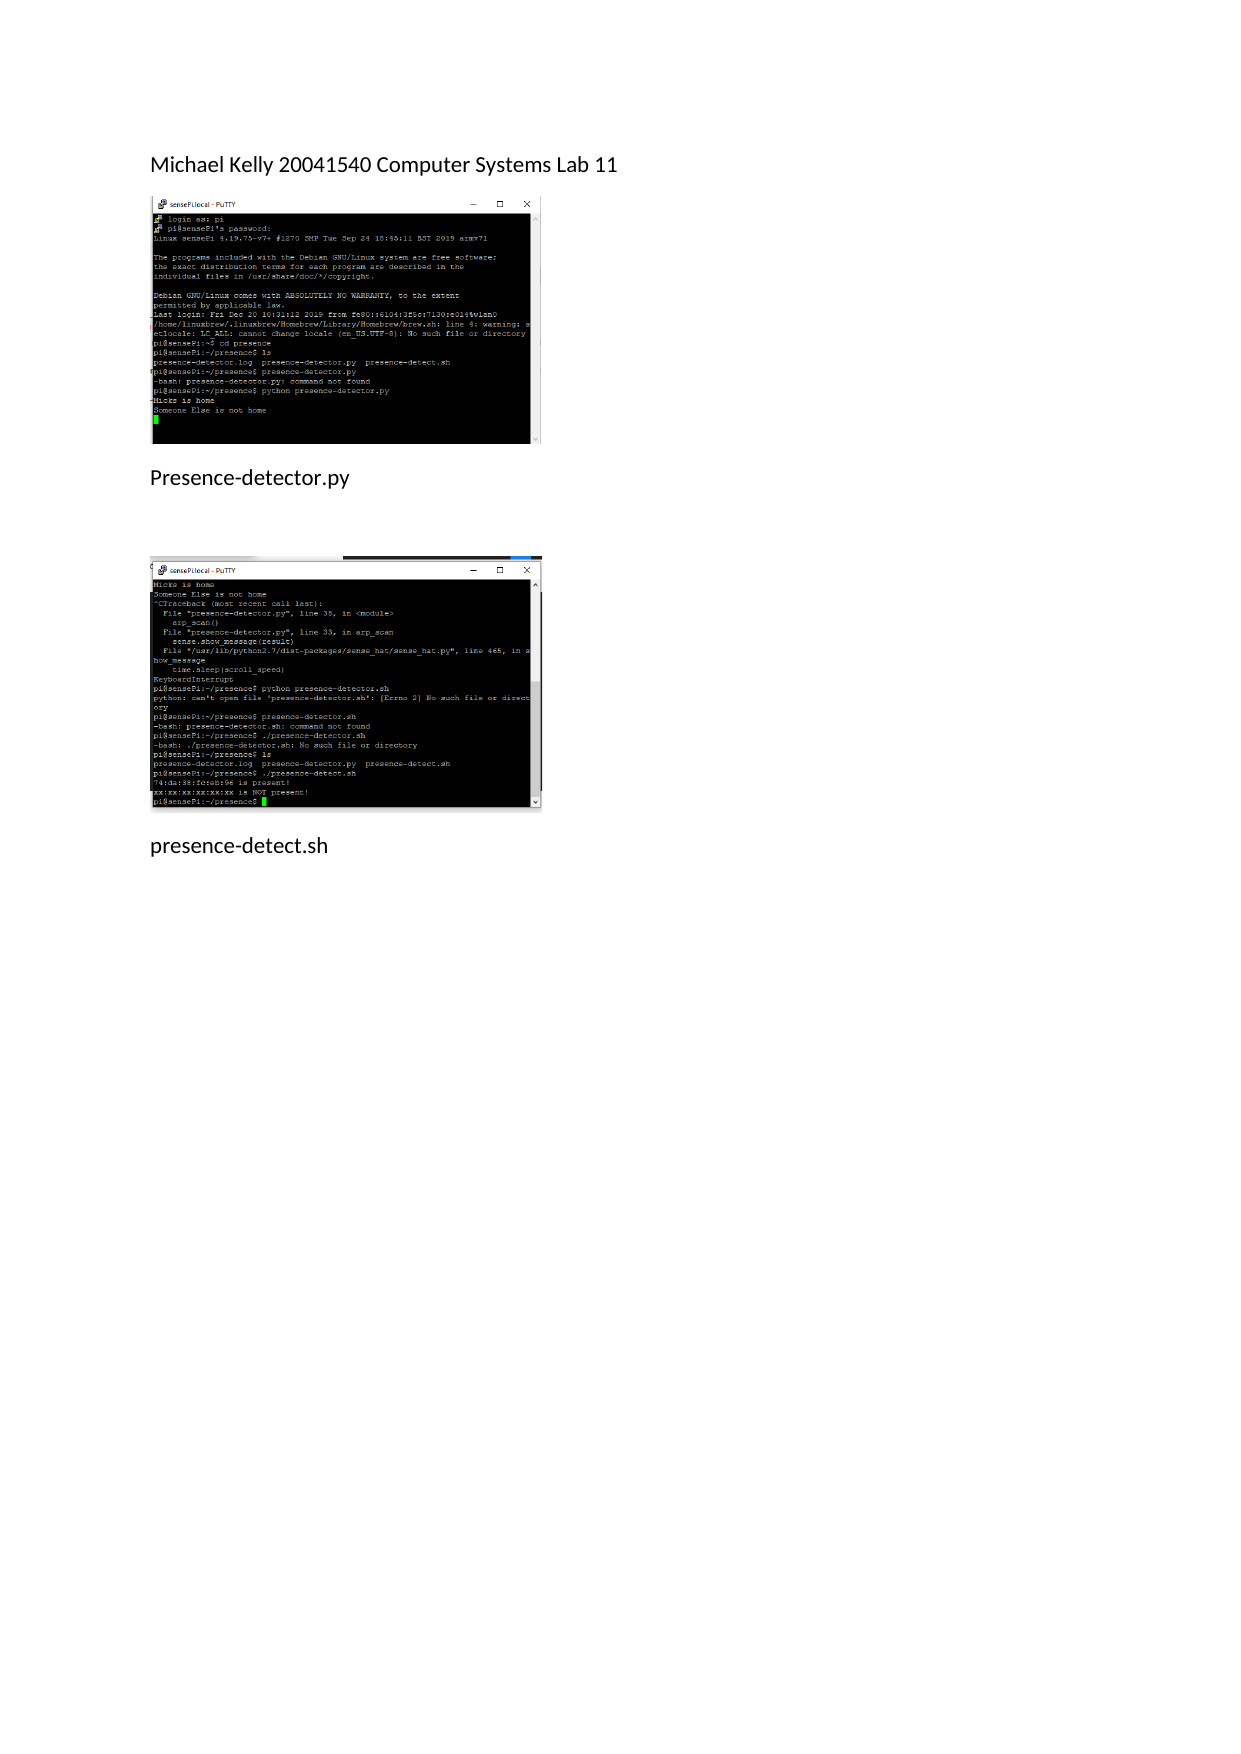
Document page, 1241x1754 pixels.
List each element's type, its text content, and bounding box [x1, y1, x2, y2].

picture [150, 196, 541, 444]
text presence-detect.sh [150, 831, 1090, 859]
picture [150, 556, 543, 813]
text Michael Kelly 20041540 Computer Systems Lab 11 [150, 150, 1090, 178]
text Presence-detector.py [150, 463, 1090, 491]
